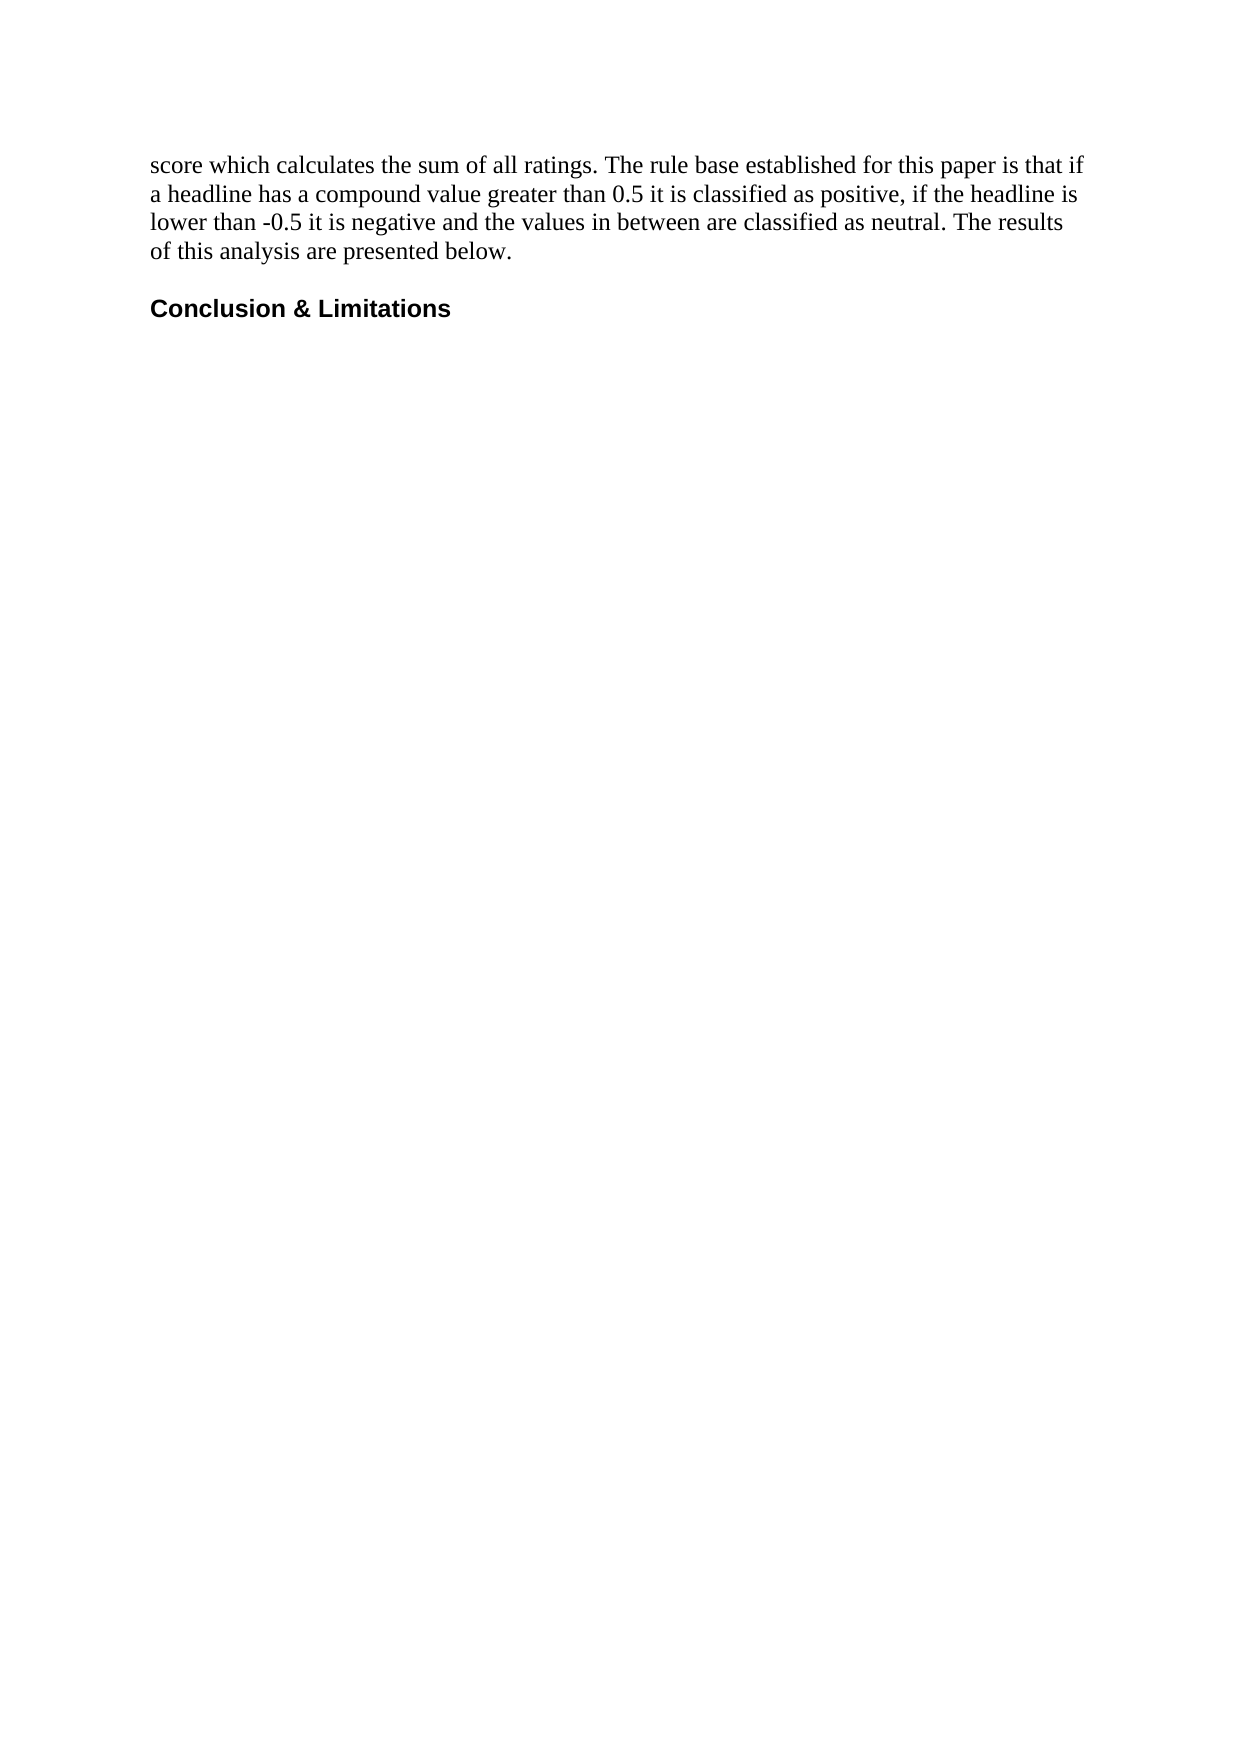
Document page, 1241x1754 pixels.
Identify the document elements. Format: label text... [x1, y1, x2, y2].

text Conclusion & Limitations [150, 294, 1090, 322]
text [150, 150, 1090, 265]
